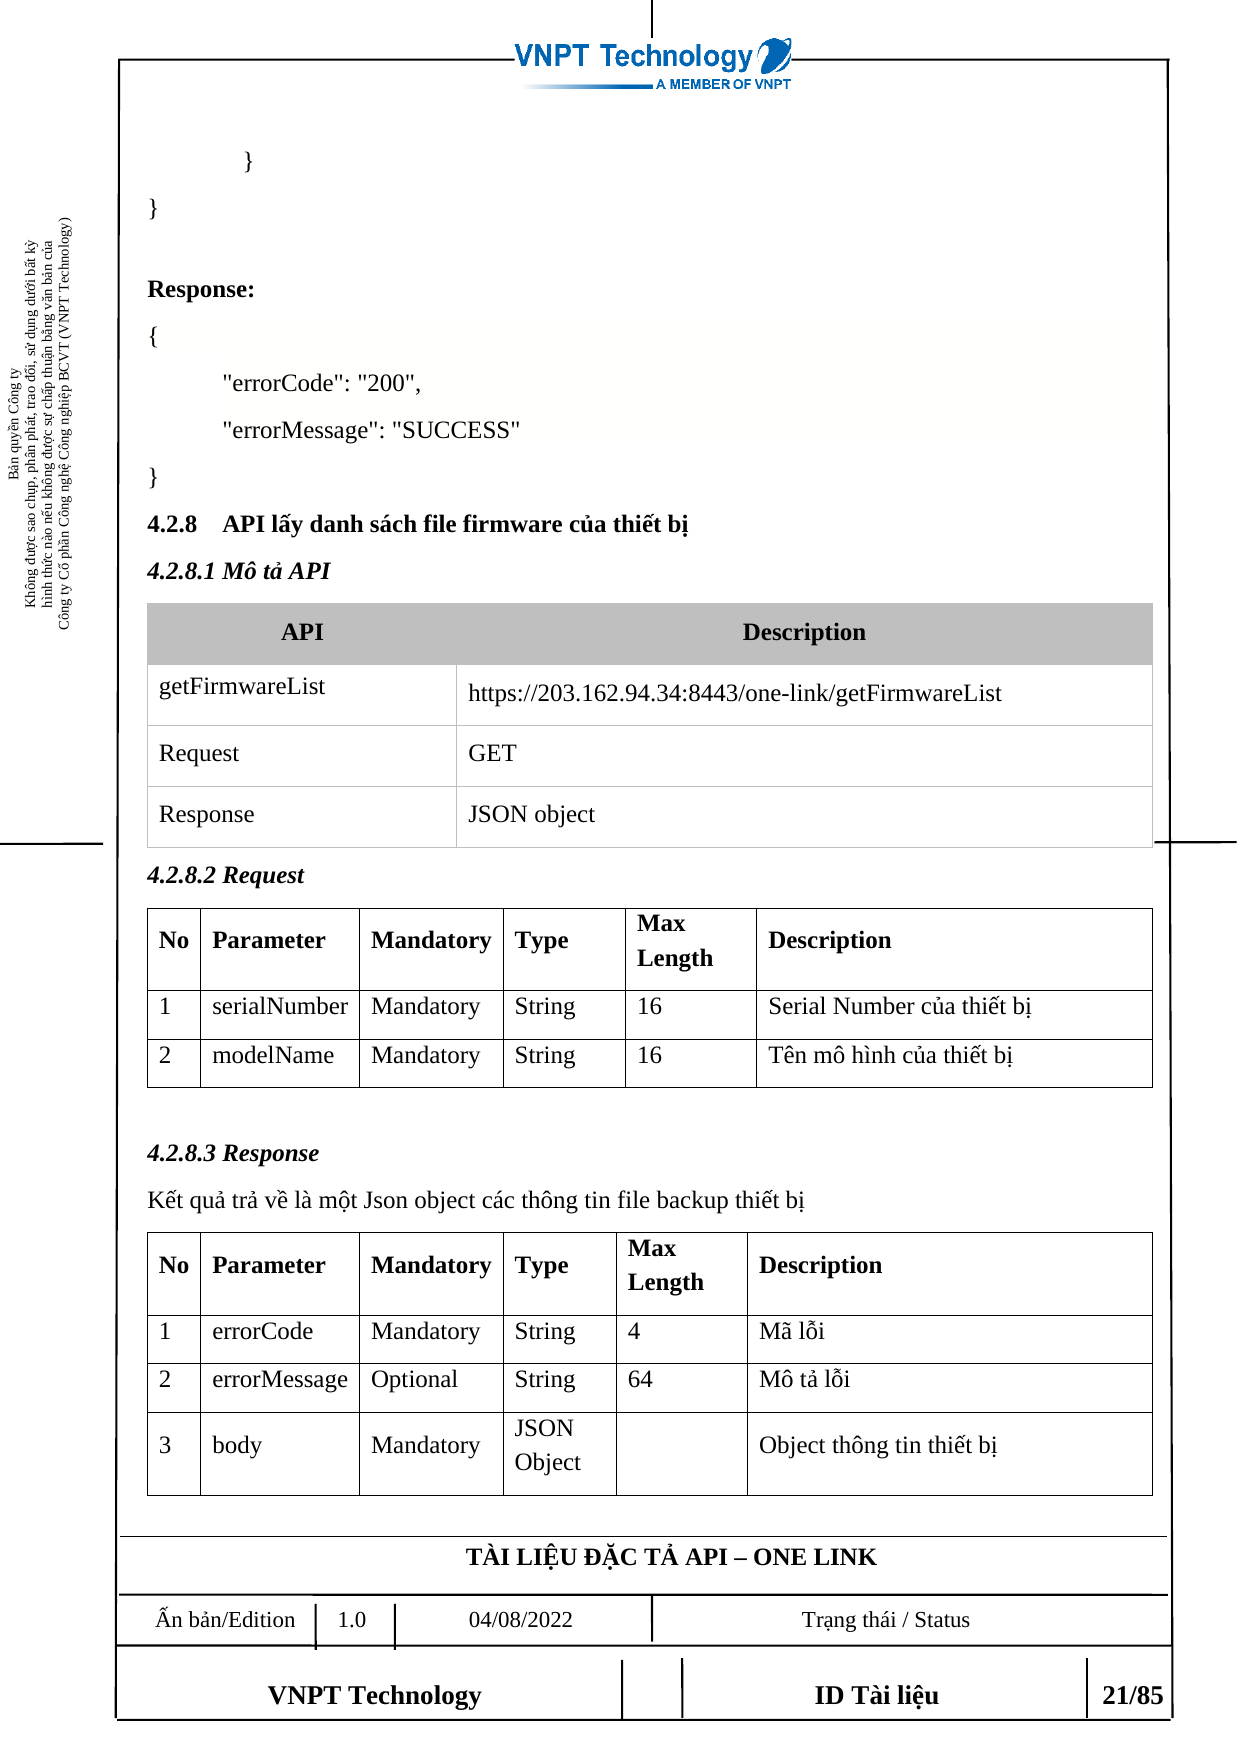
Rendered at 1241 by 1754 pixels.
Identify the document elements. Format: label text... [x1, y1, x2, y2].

table_header Max Length [617, 1233, 747, 1315]
table_header Max Length [626, 909, 756, 990]
table_cell getFirmwareList [148, 665, 456, 725]
table_cell [617, 1413, 747, 1495]
table_header Type [504, 1233, 616, 1315]
table_cell errorCode [201, 1316, 359, 1363]
table_cell 2 [148, 1364, 200, 1412]
table_cell errorMessage [201, 1364, 359, 1412]
table_cell JSON object [457, 787, 1152, 847]
table_header Type [504, 909, 625, 990]
text "errorMessage": "SUCCESS" [222, 415, 1152, 444]
table_header Description [457, 604, 1152, 664]
table_cell 4 [617, 1316, 747, 1363]
table_cell 16 [626, 1040, 756, 1087]
table_header Description [748, 1233, 1152, 1315]
table_cell https://203.162.94.34:8443/one-link/getFirmwareList [457, 665, 1152, 725]
table_cell Tên mô hình của thiết bị [757, 1040, 1152, 1087]
table_cell 64 [617, 1364, 747, 1412]
table_header Mandatory [360, 1233, 503, 1315]
table_cell 1 [148, 991, 200, 1039]
subtitle API lấy danh sách file firmware của thiết bị [147, 509, 1152, 538]
picture [514, 38, 792, 89]
table_cell JSON Object [504, 1413, 616, 1495]
table_cell Mô tả lỗi [748, 1364, 1152, 1412]
subtitle Mô tả API [147, 556, 1152, 585]
table_cell 1 [148, 1316, 200, 1363]
table_cell String [504, 1364, 616, 1412]
table_cell serialNumber [201, 991, 359, 1039]
table_cell Mã lỗi [748, 1316, 1152, 1363]
table_cell GET [457, 726, 1152, 786]
table_header Parameter [201, 909, 359, 990]
table_cell modelName [201, 1040, 359, 1087]
table_cell Mandatory [360, 991, 503, 1039]
table_cell 16 [626, 991, 756, 1039]
text { [147, 321, 1152, 350]
subtitle Response [147, 1138, 1152, 1167]
table_cell Serial Number của thiết bị [757, 991, 1152, 1039]
subtitle Request [147, 860, 1152, 889]
text } [147, 462, 1152, 491]
table_header Mandatory [360, 909, 503, 990]
table_header API [148, 604, 456, 664]
table_cell Object thông tin thiết bị [748, 1413, 1152, 1495]
table_cell Mandatory [360, 1040, 503, 1087]
table_cell String [504, 1040, 625, 1087]
table_cell body [201, 1413, 359, 1495]
table_header No [148, 909, 200, 990]
table_cell Request [148, 726, 456, 786]
table_header Parameter [201, 1233, 359, 1315]
text "errorCode": "200", [222, 368, 1152, 397]
table_cell 2 [148, 1040, 200, 1087]
text Kết quả trả về là một Json object các thông tin file backup thiết bị [147, 1185, 1152, 1214]
table_cell Mandatory [360, 1316, 503, 1363]
table_header Description [757, 909, 1152, 990]
table_cell Optional [360, 1364, 503, 1412]
text } [147, 146, 1152, 174]
table_cell Response [148, 787, 456, 847]
table_cell Mandatory [360, 1413, 503, 1495]
table_header No [148, 1233, 200, 1315]
text Response: [147, 274, 1152, 303]
table_cell 3 [148, 1413, 200, 1495]
table_cell String [504, 1316, 616, 1363]
text } [147, 193, 1152, 222]
table_cell String [504, 991, 625, 1039]
